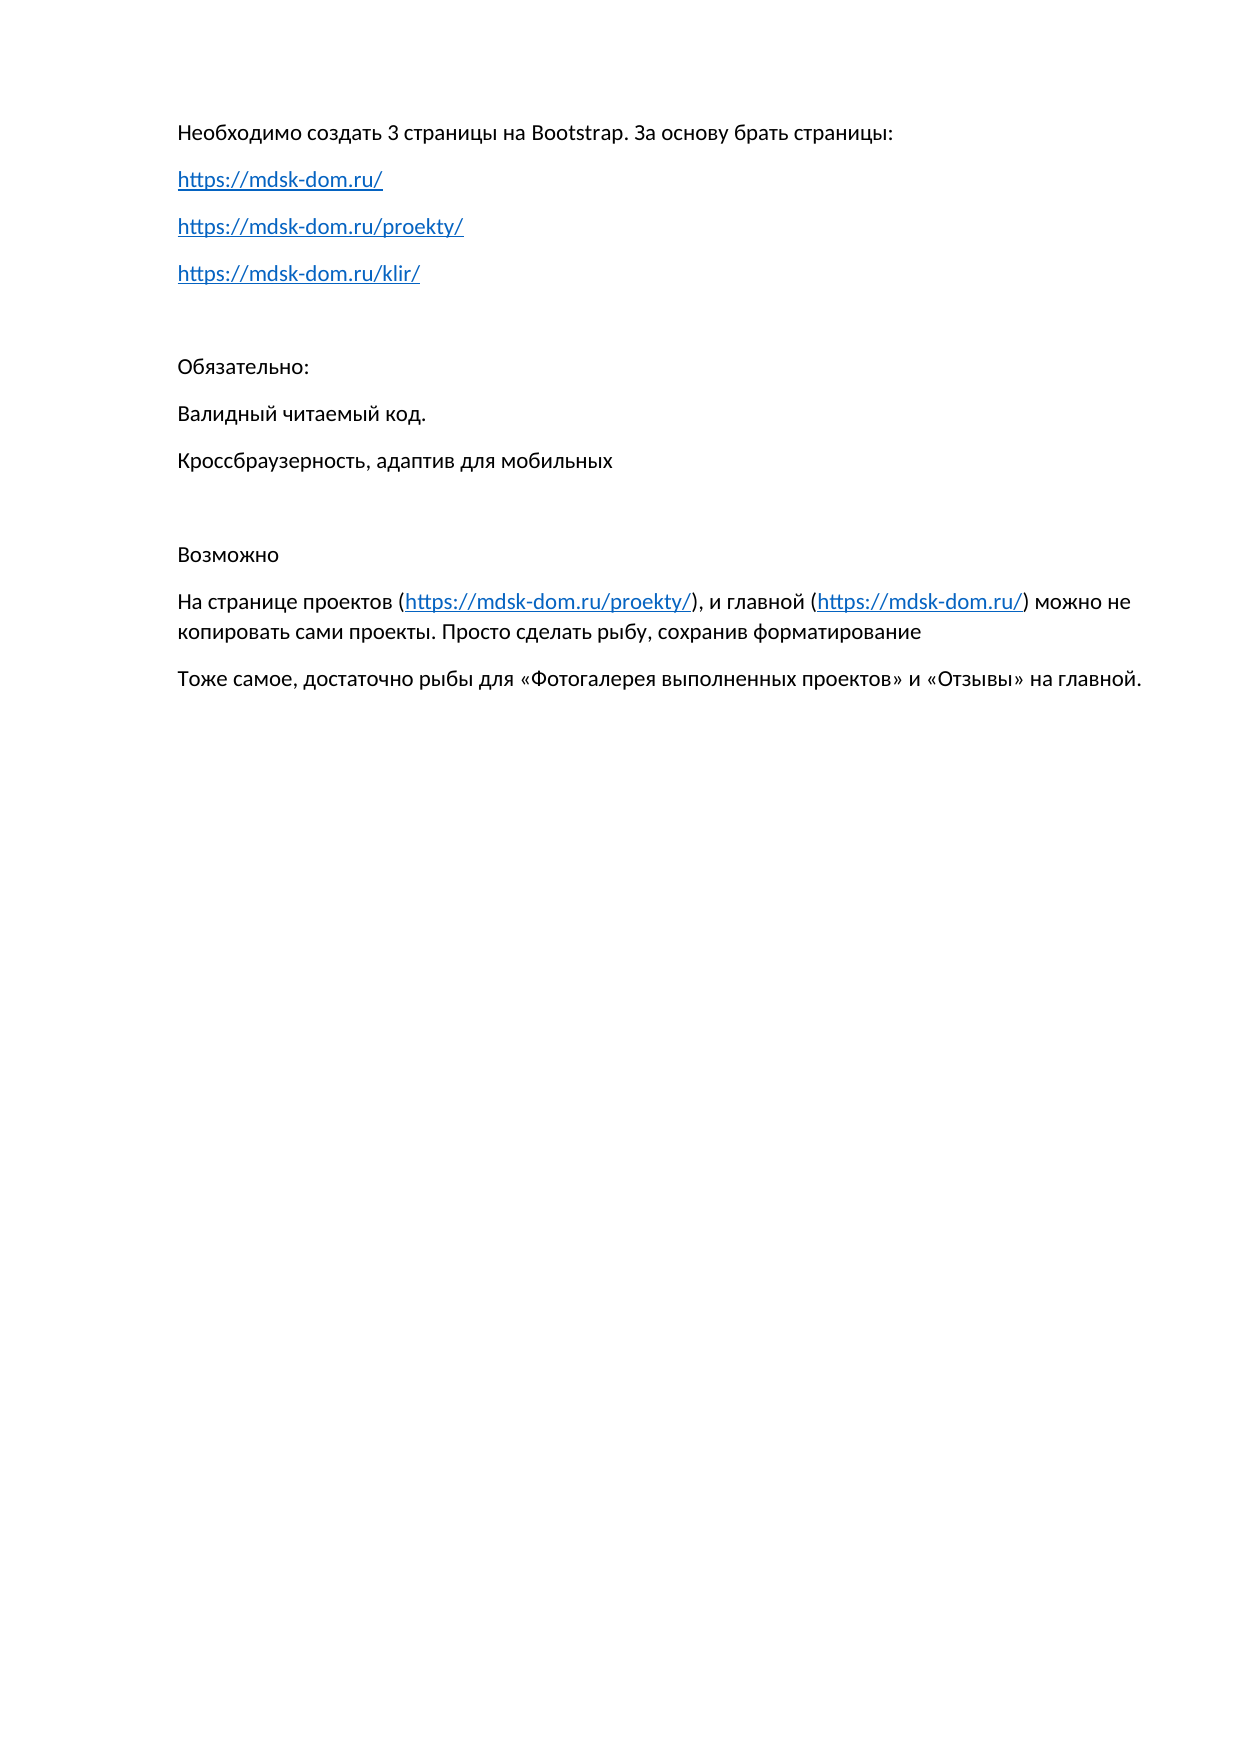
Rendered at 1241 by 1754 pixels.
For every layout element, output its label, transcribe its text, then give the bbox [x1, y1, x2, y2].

text Кроссбраузерность, адаптив для мобильных [177, 446, 1152, 474]
text Валидный читаемый код. [177, 399, 1152, 427]
text Тоже самое, достаточно рыбы для «Фотогалерея выполненных проектов» и «Отзывы» на главной. [177, 664, 1152, 692]
text https://mdsk-dom.ru/proekty/ [177, 212, 1152, 240]
text https://mdsk-dom.ru/ [177, 165, 1152, 193]
text Возможно [177, 540, 1152, 568]
text Обязательно: [177, 352, 1152, 381]
text Необходимо создать 3 страницы на Bootstrap. За основу брать страницы: [177, 118, 1152, 146]
text https://mdsk-dom.ru/klir/ [177, 259, 1152, 287]
text На странице проектов (https://mdsk-dom.ru/proekty/), и главной (https://mdsk-dom.ru/) можно не копировать сами проекты. Просто сделать рыбу, сохранив форматирование [177, 587, 1152, 645]
